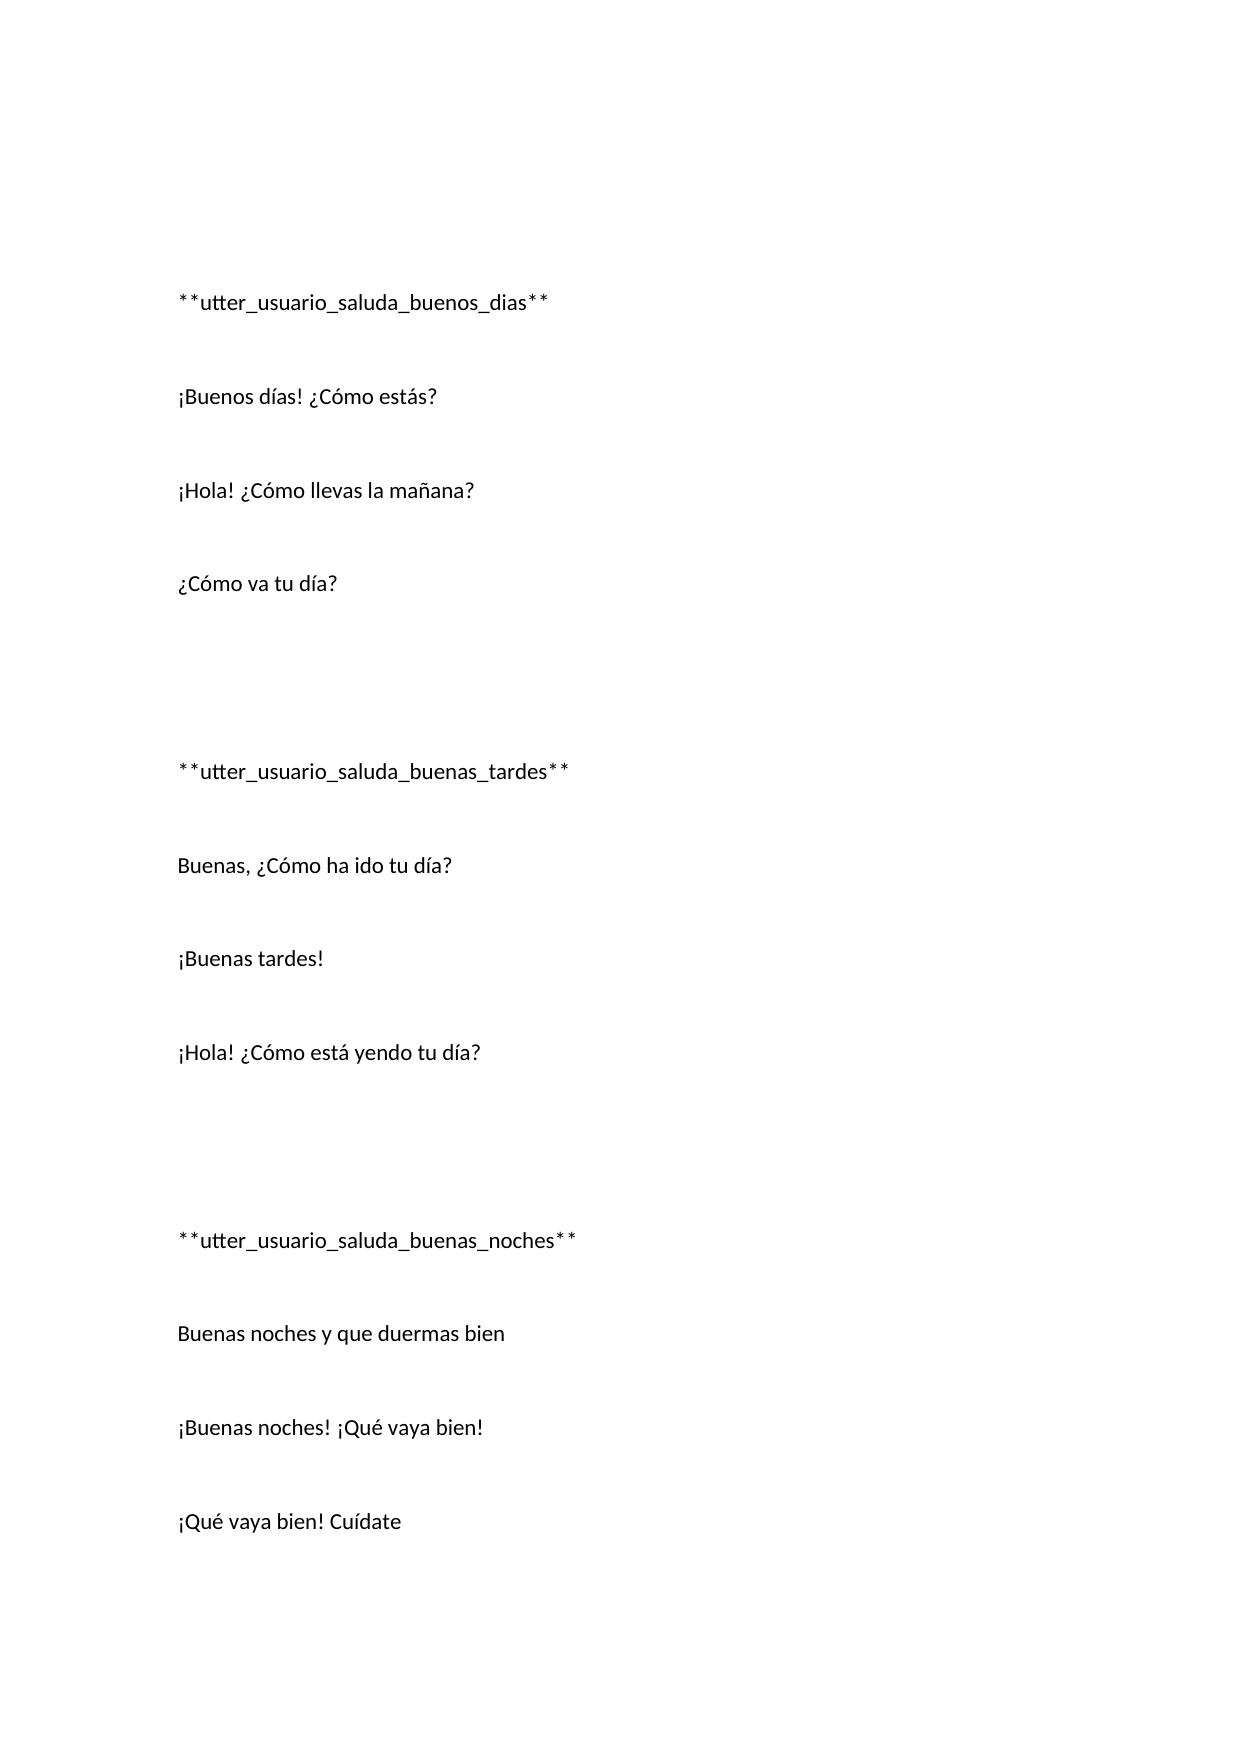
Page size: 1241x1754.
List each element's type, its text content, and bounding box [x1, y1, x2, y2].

text ¡Buenas noches! ¡Qué vaya bien! [177, 1413, 1063, 1441]
text Buenas noches y que duermas bien [177, 1319, 1063, 1347]
text ¡Hola! ¿Cómo está yendo tu día? [177, 1038, 1063, 1066]
text **utter_usuario_saluda_buenos_dias** [177, 288, 1063, 316]
text **utter_usuario_saluda_buenas_noches** [177, 1226, 1063, 1254]
text ¡Buenos días! ¿Cómo estás? [177, 382, 1063, 410]
text ¡Hola! ¿Cómo llevas la mañana? [177, 476, 1063, 504]
text ¿Cómo va tu día? [177, 569, 1063, 597]
text Buenas, ¿Cómo ha ido tu día? [177, 851, 1063, 879]
text **utter_usuario_saluda_buenas_tardes** [177, 757, 1063, 785]
text ¡Qué vaya bien! Cuídate [177, 1507, 1063, 1535]
text ¡Buenas tardes! [177, 944, 1063, 972]
